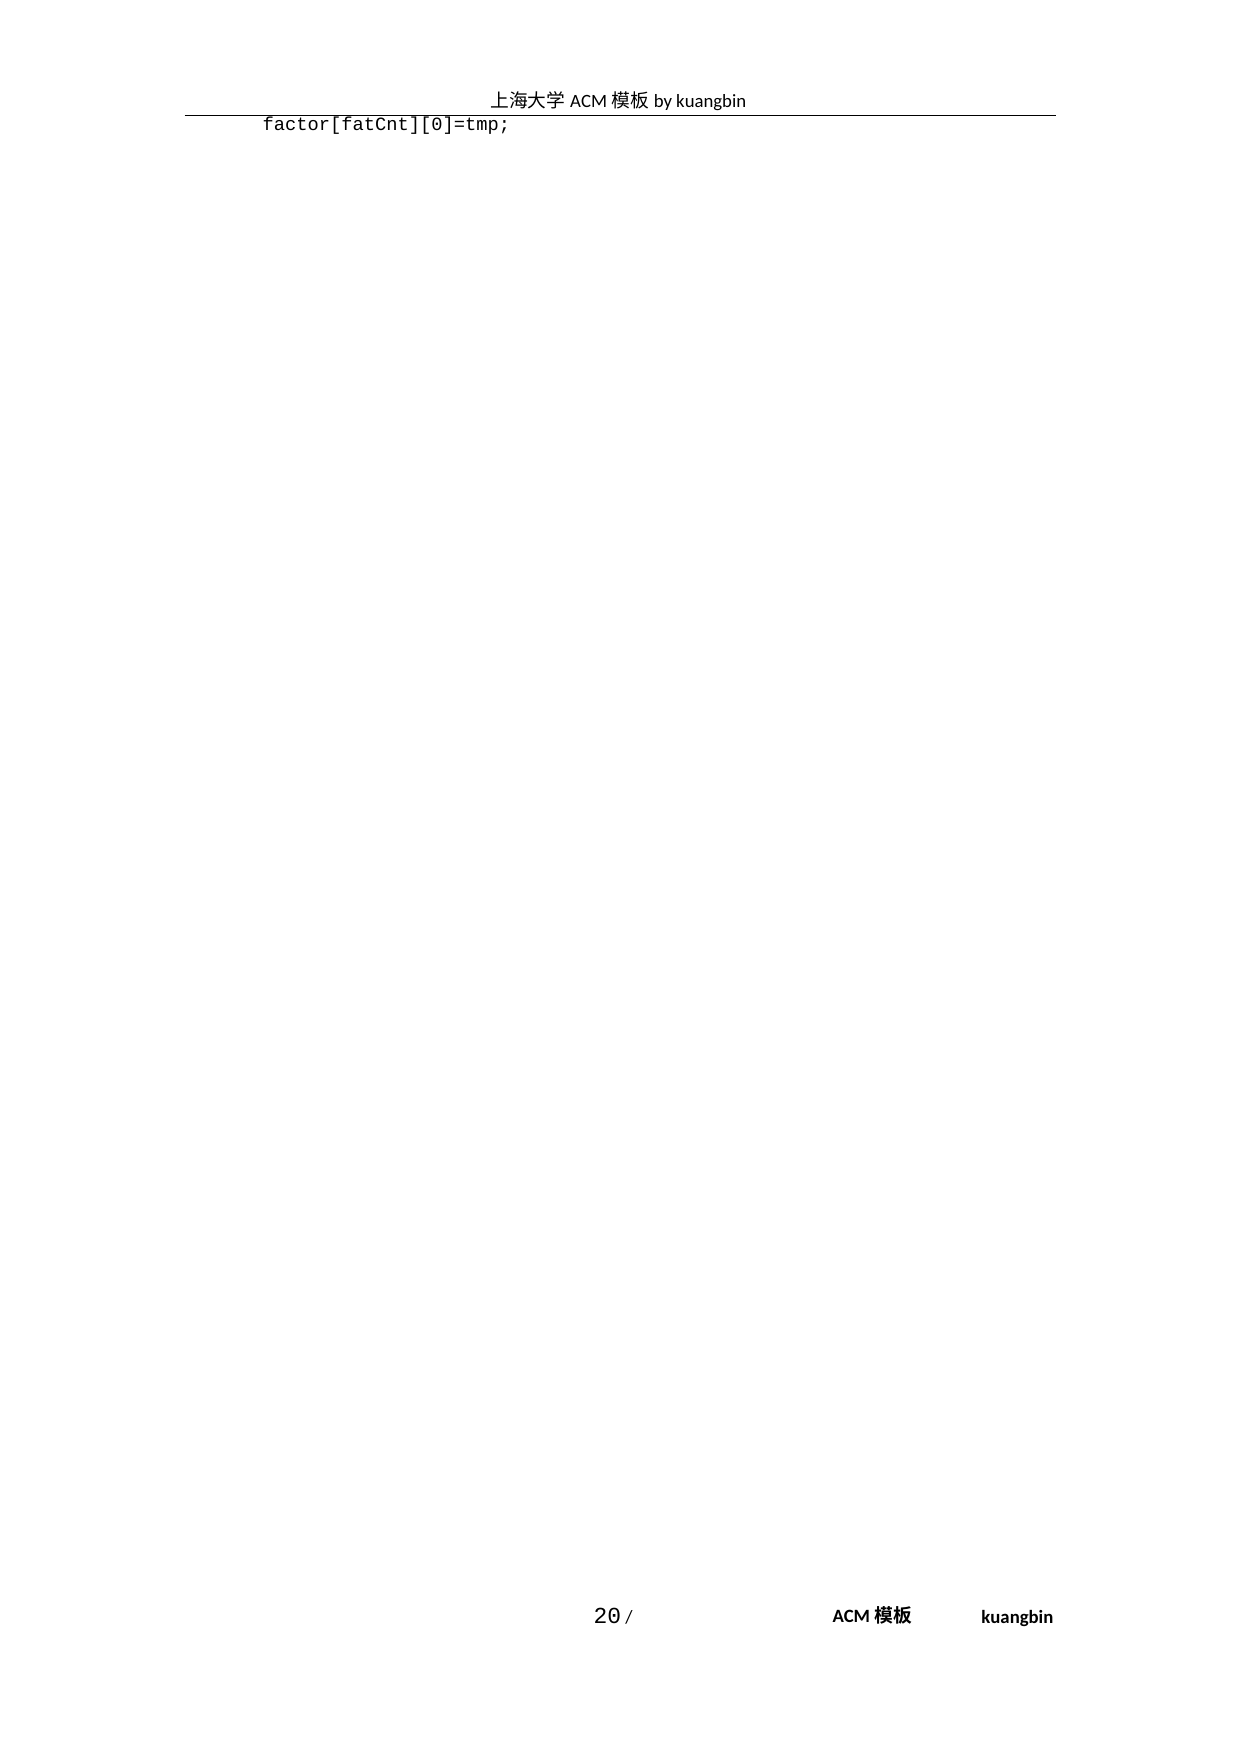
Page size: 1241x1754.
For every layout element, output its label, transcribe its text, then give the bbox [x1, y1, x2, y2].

text factor[fatCnt][0]=tmp; [262, 114, 1067, 136]
